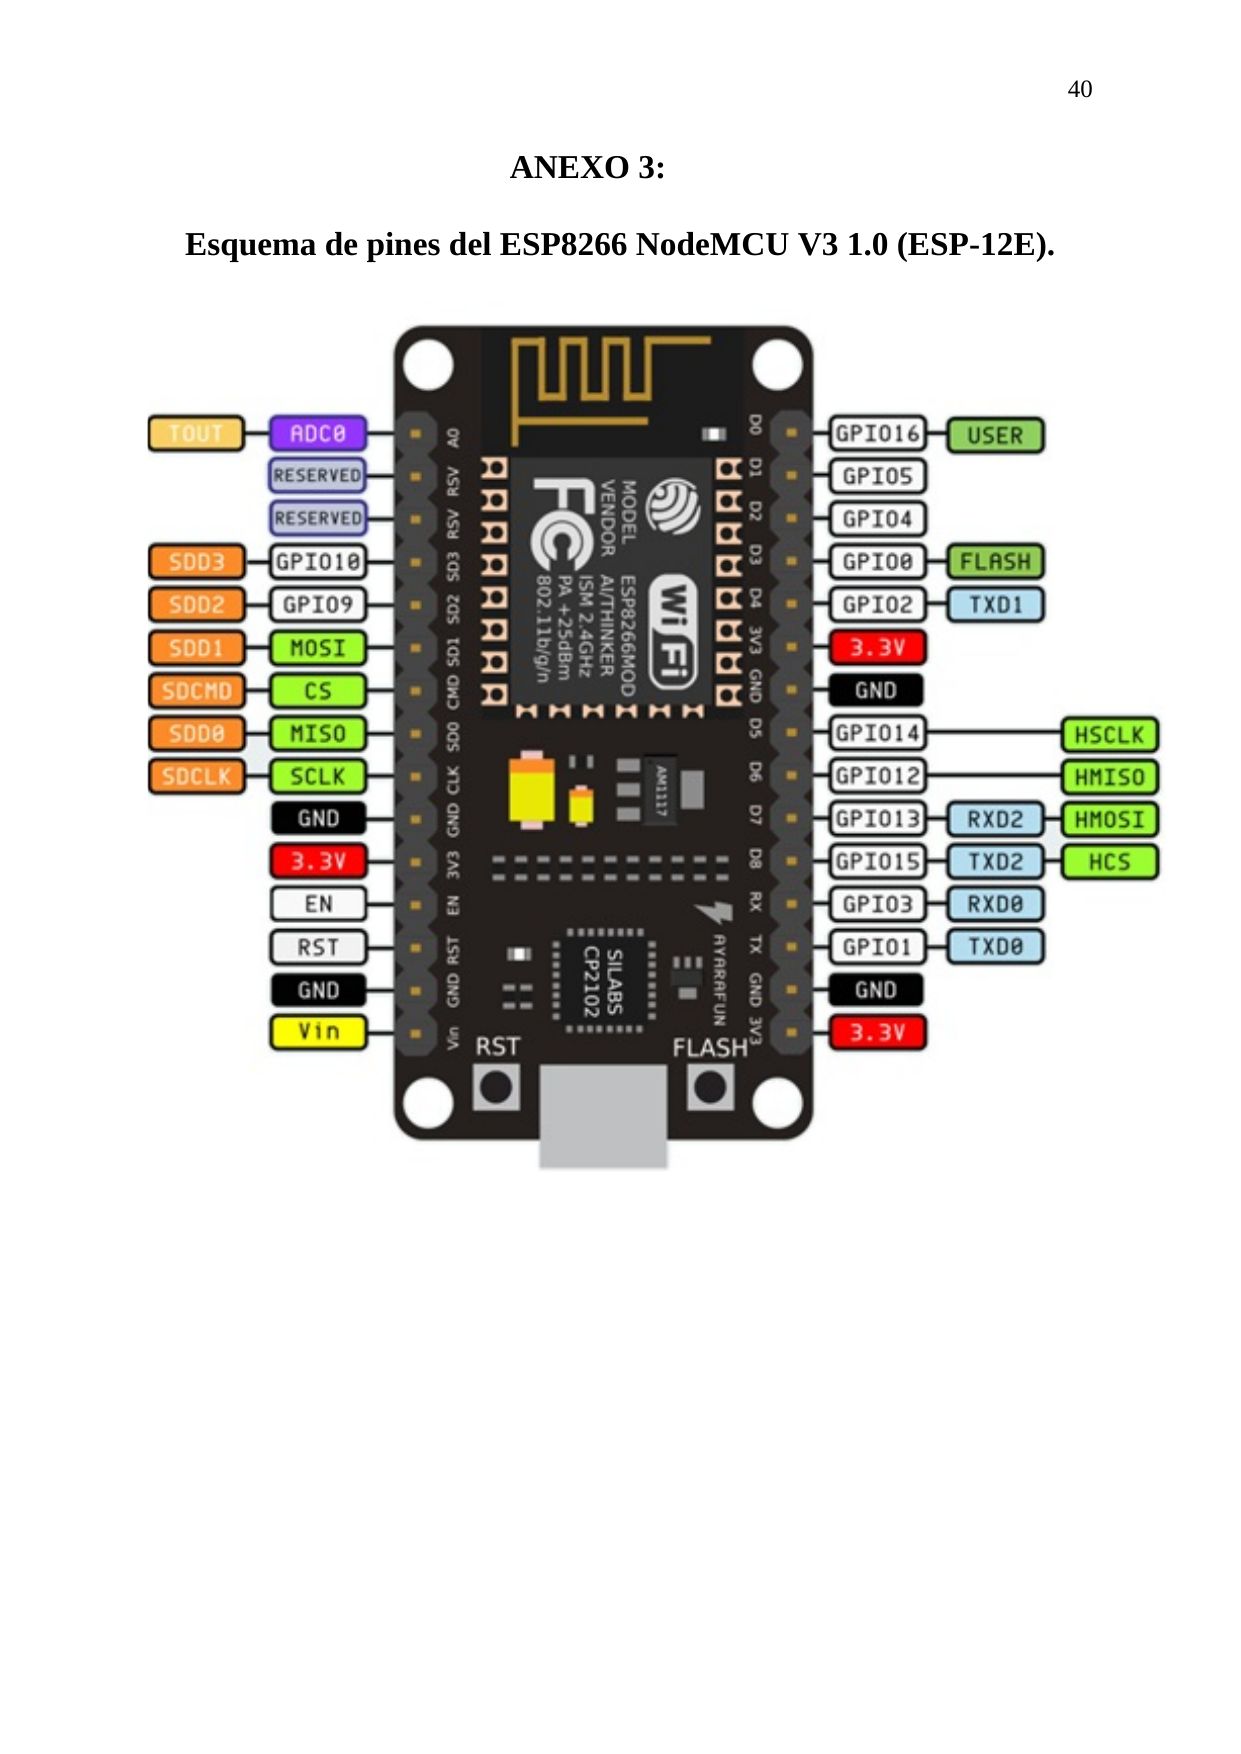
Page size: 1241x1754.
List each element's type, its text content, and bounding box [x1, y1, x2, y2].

picture [147, 301, 1166, 1190]
text ANEXO 3: [148, 148, 1092, 186]
text Esquema de pines del ESP8266 NodeMCU V3 1.0 (ESP-12E). [148, 224, 1092, 263]
